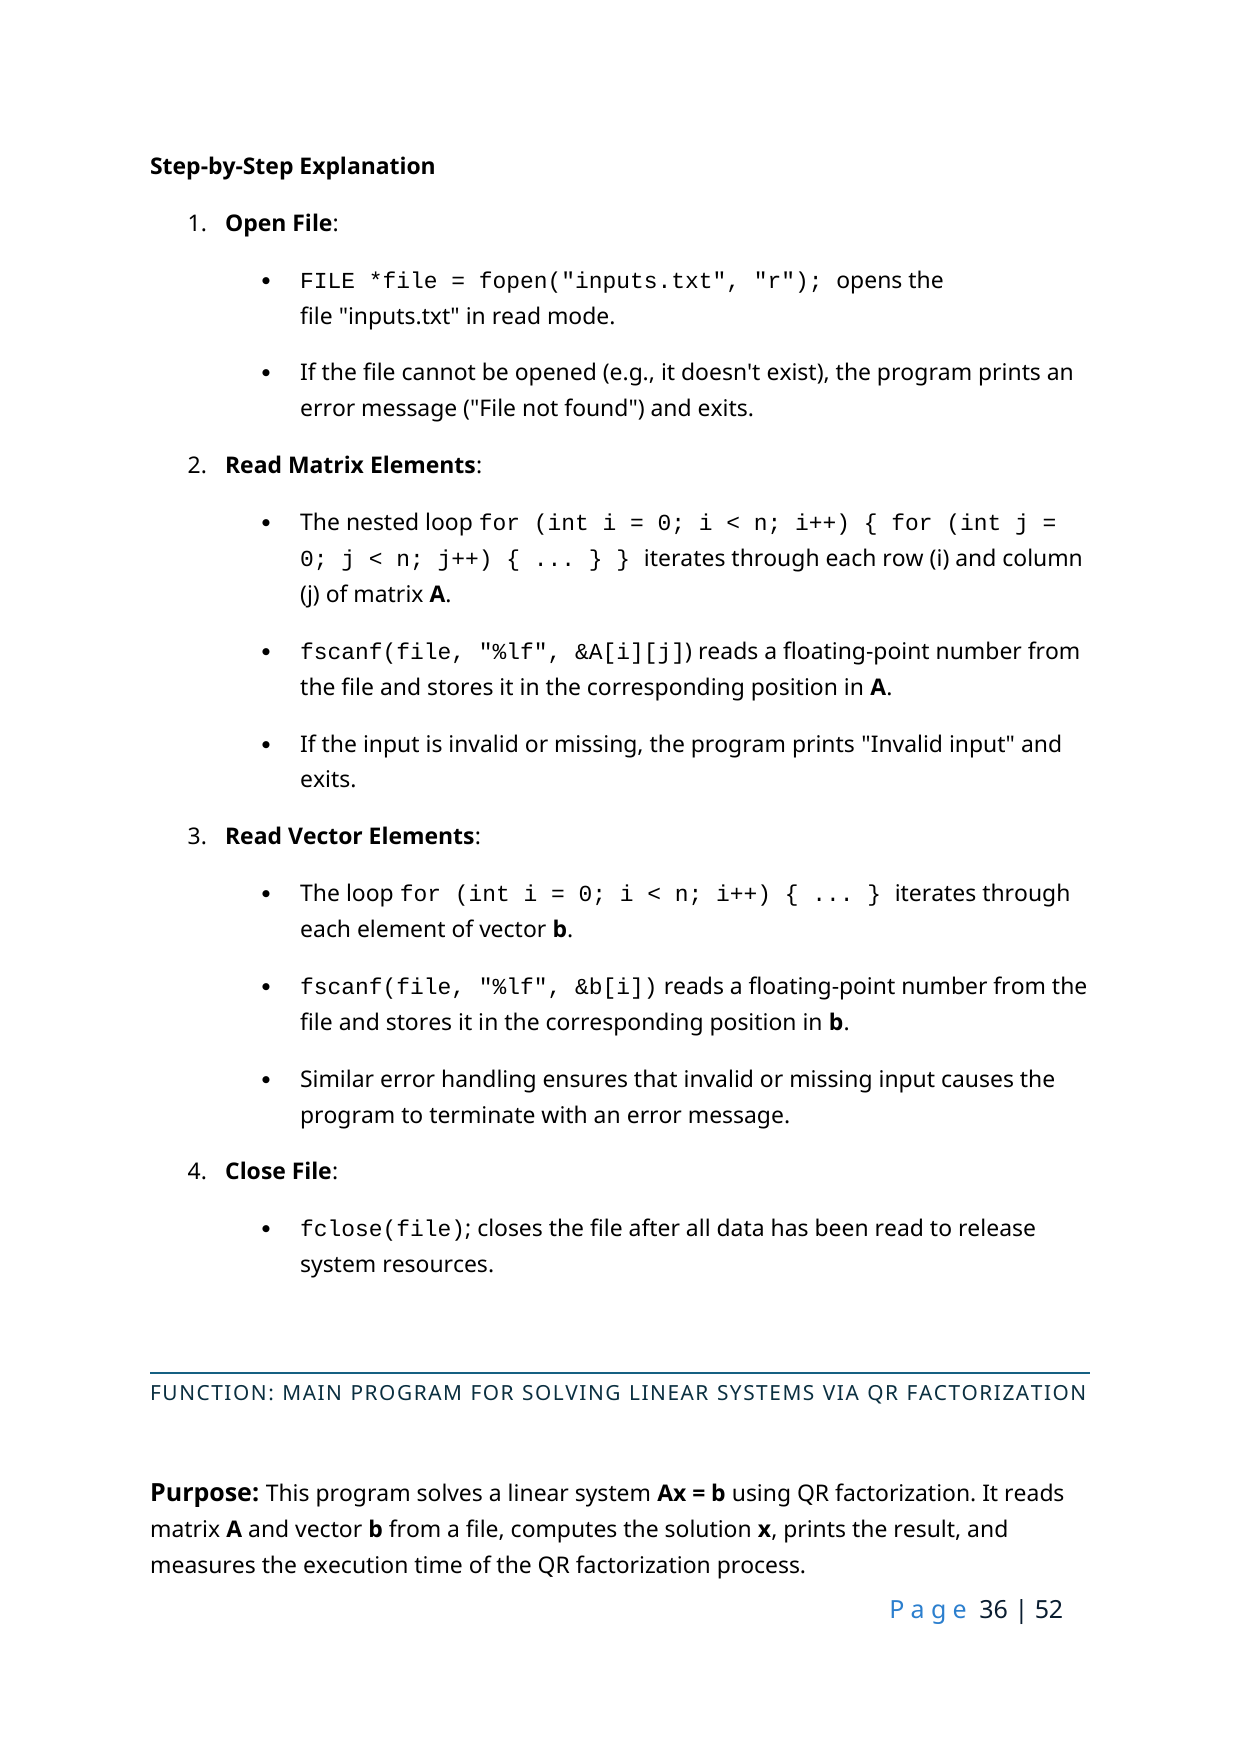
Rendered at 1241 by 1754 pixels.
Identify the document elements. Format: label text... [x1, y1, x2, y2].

list fscanf(file, "%lf", &A[i][j]) reads a floating-point number from the file and stores it in the corresponding position in A. [262, 635, 1090, 702]
list Read Matrix Elements: [187, 449, 1090, 480]
list If the input is invalid or missing, the program prints "Invalid input" and exits. [262, 727, 1090, 795]
list Close File: [187, 1155, 1090, 1187]
list The nested loop for (int i = 0; i < n; i++) { for (int j = 0; j < n; j++) { ... } } iterates through each row (i) and column (j) of matrix A. [262, 506, 1090, 609]
list Open File: [187, 207, 1090, 238]
text Purpose: This program solves a linear system Ax = b using QR factorization. It reads matrix A and vector b from a file, computes the solution x, prints the result, and measures the execution time of the QR factorization process. [150, 1474, 1090, 1580]
text Step-by-Step Explanation [150, 150, 1090, 181]
list Similar error handling ensures that invalid or missing input causes the program to terminate with an error message. [262, 1063, 1090, 1130]
list If the file cannot be opened (e.g., it doesn't exist), the program prints an error message ("File not found") and exits. [262, 356, 1090, 423]
list fclose(file); closes the file after all data has been read to release system resources. [262, 1212, 1090, 1279]
subtitle Function: Main Program for Solving Linear Systems via QR Factorization [150, 1374, 1090, 1406]
list Read Vector Elements: [187, 820, 1090, 851]
list The loop for (int i = 0; i < n; i++) { ... } iterates through each element of vector b. [262, 877, 1090, 944]
list fscanf(file, "%lf", &b[i]) reads a floating-point number from the file and stores it in the corresponding position in b. [262, 970, 1090, 1037]
list FILE *file = fopen("inputs.txt", "r"); opens the file "inputs.txt" in read mode. [262, 263, 1090, 331]
